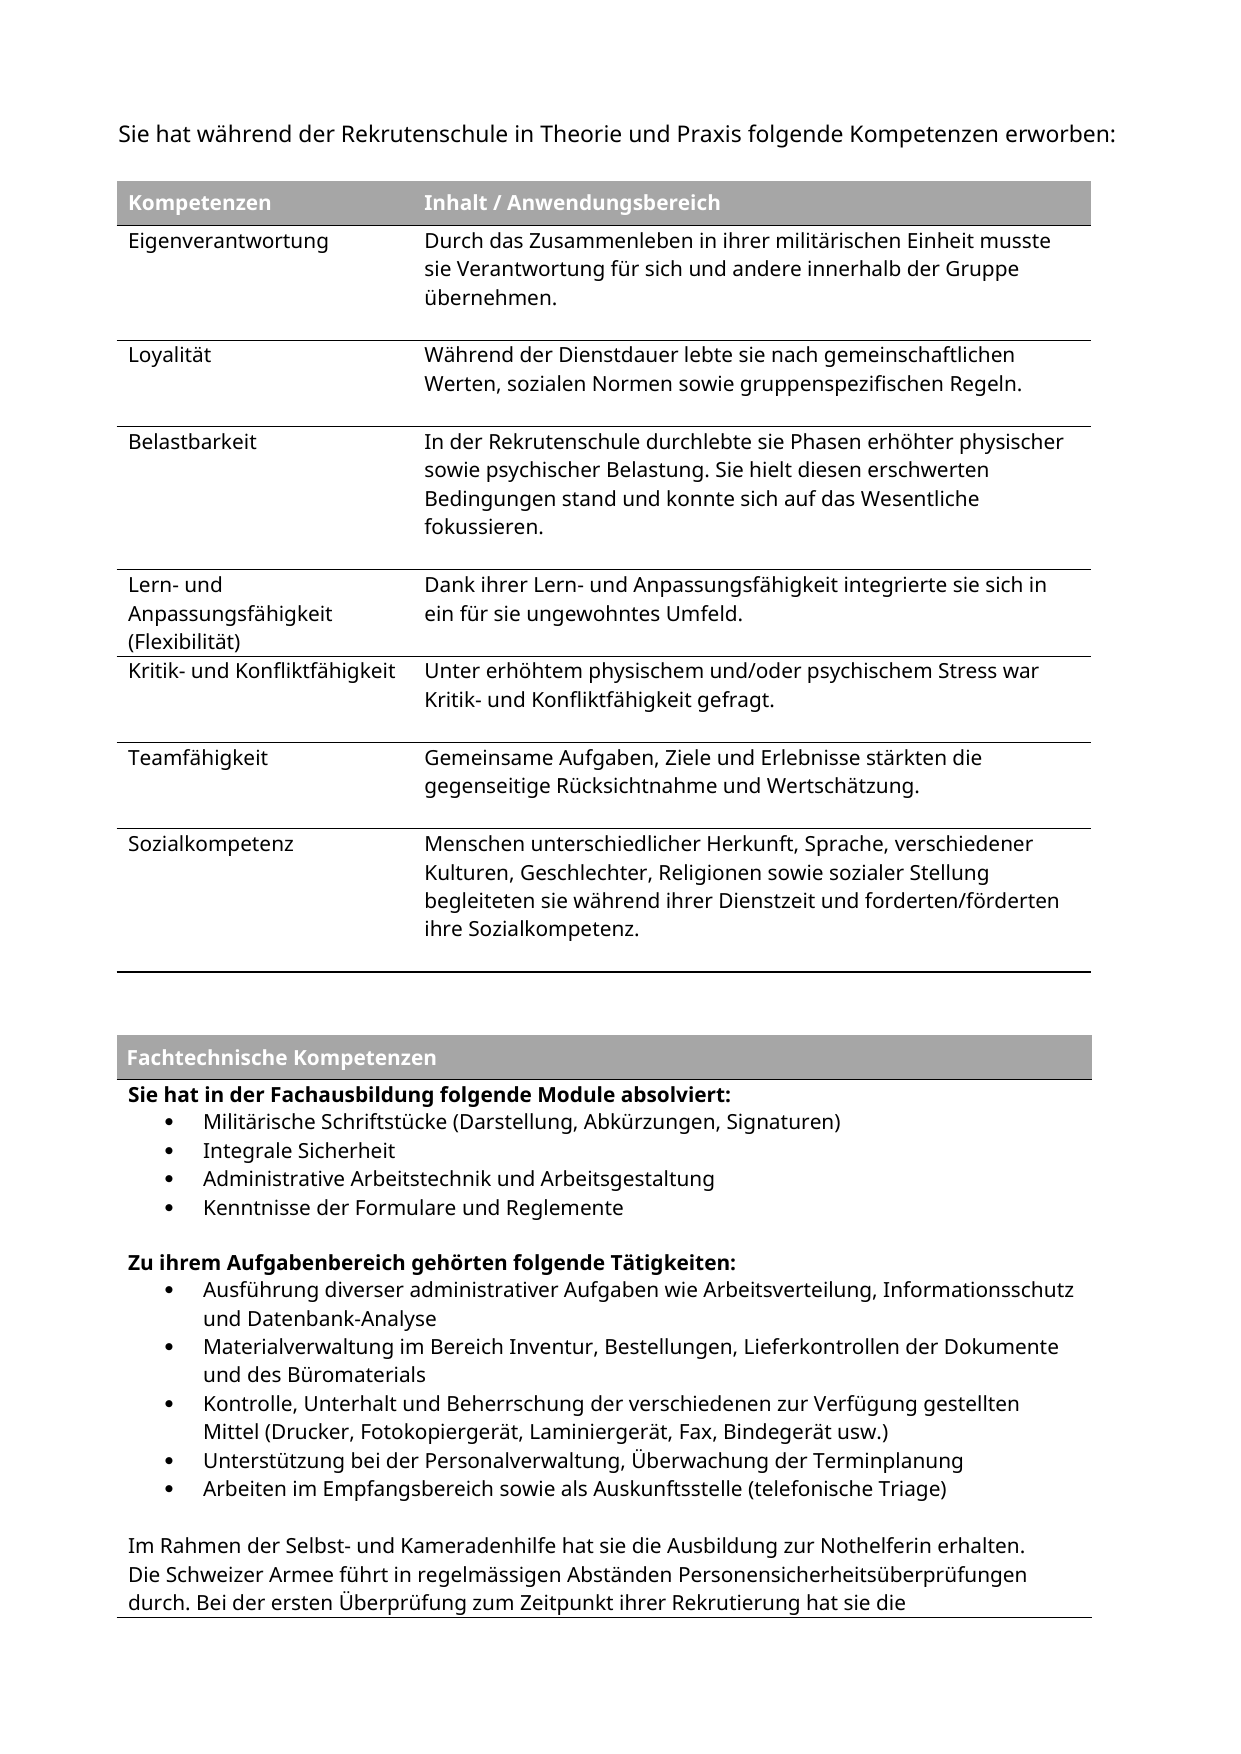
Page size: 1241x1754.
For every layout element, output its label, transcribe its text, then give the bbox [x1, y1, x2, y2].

table_cell In der Rekrutenschule durchlebte sie Phasen erhöhter physischer sowie psychischer Belastung. Sie hielt diesen erschwerten Bedingungen stand und konnte sich auf das Wesentliche fokussieren. [413, 427, 1091, 569]
table_cell Sozialkompetenz [117, 829, 413, 971]
table_cell Dank ihrer Lern- und Anpassungsfähigkeit integrierte sie sich in ein für sie ungewohntes Umfeld. [413, 570, 1091, 656]
table_cell Lern- und Anpassungsfähigkeit (Flexibilität) [117, 570, 413, 656]
table_header Kompetenzen [117, 181, 413, 225]
table_cell Teamfähigkeit [117, 743, 413, 828]
table_cell Belastbarkeit [117, 427, 413, 569]
table_cell Eigenverantwortung [117, 226, 413, 339]
table_header Fachtechnische Kompetenzen [117, 1035, 1092, 1079]
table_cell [117, 1080, 1092, 1617]
table_cell Gemeinsame Aufgaben, Ziele und Erlebnisse stärkten die gegenseitige Rücksichtnahme und Wertschätzung. [413, 743, 1091, 828]
text Sie hat während der Rekrutenschule in Theorie und Praxis folgende Kompetenzen erworben: [118, 118, 1122, 149]
table_cell Loyalität [117, 341, 413, 426]
table_header Inhalt / Anwendungsbereich [413, 181, 1091, 225]
table_cell Unter erhöhtem physischem und/oder psychischem Stress war Kritik- und Konfliktfähigkeit gefragt. [413, 657, 1091, 742]
table_cell Menschen unterschiedlicher Herkunft, Sprache, verschiedener Kulturen, Geschlechter, Religionen sowie sozialer Stellung begleiteten sie während ihrer Dienstzeit und forderten/förderten ihre Sozialkompetenz. [413, 829, 1091, 971]
table_cell Während der Dienstdauer lebte sie nach gemeinschaftlichen Werten, sozialen Normen sowie gruppenspezifischen Regeln. [413, 341, 1091, 426]
table_cell Kritik- und Konfliktfähigkeit [117, 657, 413, 742]
table_cell Durch das Zusammenleben in ihrer militärischen Einheit musste sie Verantwortung für sich und andere innerhalb der Gruppe übernehmen. [413, 226, 1091, 339]
